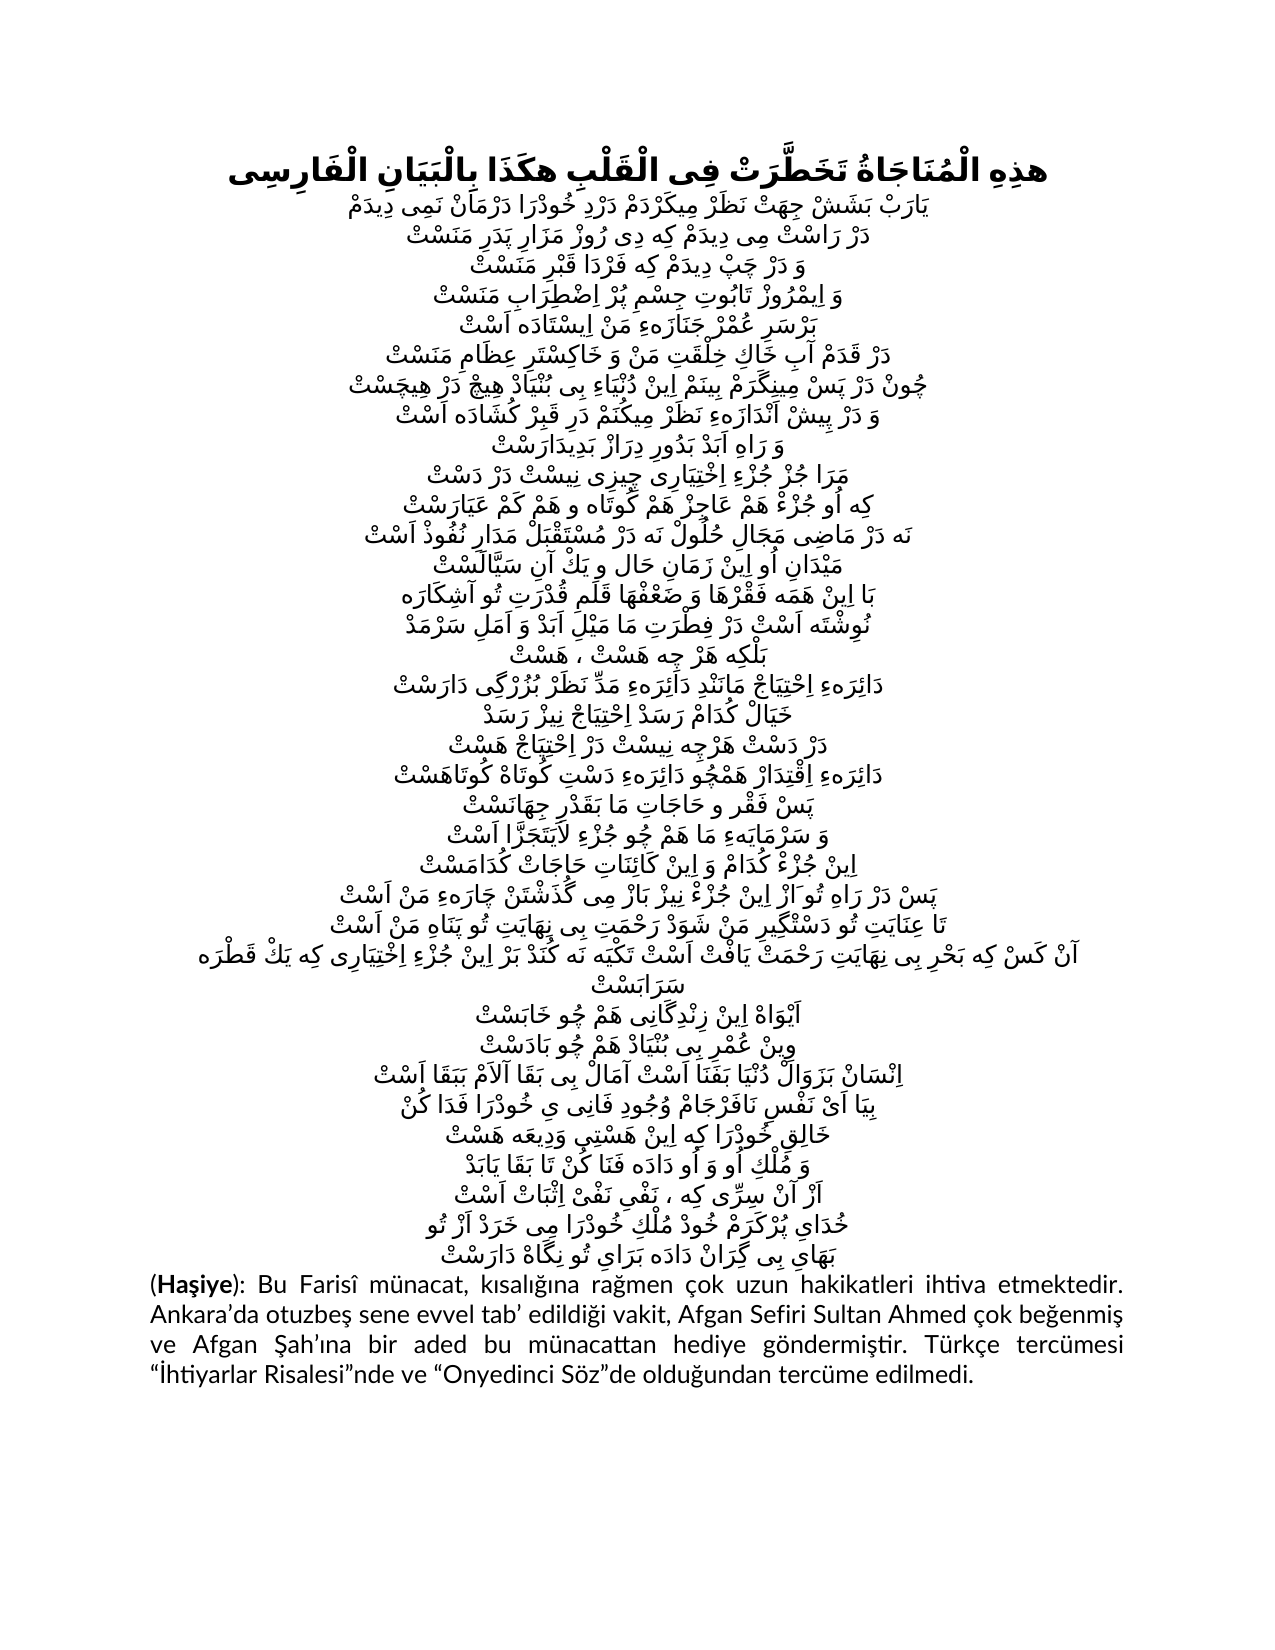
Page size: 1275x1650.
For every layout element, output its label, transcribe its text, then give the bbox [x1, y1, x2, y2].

text دَرْ قَدَمْ آبِ خَاكِ خِلْقَتِ مَنْ وَ خَاكِسْتَرِ عِظَامِ مَنَسْتْ [150, 339, 1125, 369]
text بَرْسَرِ عُمْرْ جَنَازَهءِ مَنْ اِيسْتَادَه اَسْتْ [150, 309, 1125, 339]
text خُدَاىِ پُرْكَرَمْ خُودْ مُلْكِ خُودْرَا مِى خَرَدْ اَزْ تُو [150, 1209, 1125, 1239]
text بِيَا اَىْ نَفْسِ نَافَرْجَامْ وُجُودِ فَانِى ىِ خُودْرَا فَدَا كُنْ [150, 1089, 1125, 1119]
text اَيْوَاهْ اِينْ زِنْدِگَانِى هَمْ چُو خَابَسْتْ [150, 999, 1125, 1029]
text وَ سَرْمَايَهءِ مَا هَمْ چُو جُزْءِ لاَيَتَجَزَّا اَسْتْ [150, 819, 1125, 849]
text خَالِقِ خُودْرَا كِه اِينْ هَسْتِى وَدِيعَه هَسْتْ [150, 1119, 1125, 1149]
text پَسْ دَرْ رَاهِ تُو َازْ اِينْ جُزْءْ نِيزْ بَازْ مِى گُذَشْتَنْ چَارَهءِ مَنْ اَسْتْ [150, 879, 1125, 909]
subtitle هذِهِ الْمُنَاجَاةُ تَخَطَّرَتْ فِى الْقَلْبِ هكَذَا بِالْبَيَانِ الْفَارِسِى [150, 150, 1125, 189]
text (Haşiye): Bu Farisî münacat, kısalığına rağmen çok uzun hakikatleri ihtiva etmektedir. Ankara’da otuzbeş sene evvel tab’ edildiği vakit, Afgan Sefiri Sultan Ahmed çok beğenmiş ve Afgan Şah’ına bir aded bu münacattan hediye göndermiştir. Türkçe tercümesi “İhtiyarlar Risalesi”nde ve “Onyedinci Söz”de olduğundan tercüme edilmedi. [150, 1269, 1125, 1389]
text آنْ كَسْ كِه بَحْرِ بِى نِهَايَتِ رَحْمَتْ يَافْتْ اَسْتْ تَكْيَه نَه كُنَدْ بَرْ اِينْ جُزْءِ اِخْتِيَارِى كِه يَكْ قَطْرَه سَرَابَسْتْ [150, 939, 1125, 999]
text دَائِرَهءِ اِقْتِدَارْ هَمْچُو دَائِرَهءِ دَسْتِ كُوتَاهْ كُوتَاهَسْتْ [150, 759, 1125, 789]
text تَا عِنَايَتِ تُو دَسْتْگِيرِ مَنْ شَوَدْ رَحْمَتِ بِى نِهَايَتِ تُو پَنَاهِ مَنْ اَسْتْ [150, 909, 1125, 939]
text دَرْ رَاسْتْ مِى دِيدَمْ كِه دِى رُوزْ مَزَارِ پَدَرِ مَنَسْتْ [150, 219, 1125, 249]
text وَ رَاهِ اَبَدْ بَدُورِ دِرَازْ بَدِيدَارَسْتْ [150, 429, 1125, 459]
text وَ اِيمْرُوزْ تَابُوتِ جِسْمِ پُرْ اِضْطِرَابِ مَنَسْتْ [150, 279, 1125, 309]
text چُونْ دَرْ پَسْ مِينِگَرَمْ بِينَمْ اِينْ دُنْيَاءِ بِى بُنْيَادْ هِيچْ دَرْ هِيچَسْتْ [150, 369, 1125, 399]
text بَلْكِه هَرْ چِه هَسْتْ ، هَسْتْ [150, 639, 1125, 669]
text وَ دَرْ پِيشْ اَنْدَازَهءِ نَظَرْ مِيكُنَمْ دَرِ قَبِرْ كُشَادَه اَسْتْ [150, 399, 1125, 429]
text يَارَبْ بَشَشْ جِهَتْ نَظَرْ مِيكَرْدَمْ دَرْدِ خُودْرَا دَرْمَانْ نَمِى دِيدَمْ [150, 189, 1125, 219]
text نُوِشْتَه اَسْتْ دَرْ فِطْرَتِ مَا مَيْلِ اَبَدْ وَ اَمَلِ سَرْمَدْ [150, 609, 1125, 639]
text وِينْ عُمْرِ بِى بُنْيَادْ هَمْ چُو بَادَسْتْ [150, 1029, 1125, 1059]
text اِينْ جُزْءْ كُدَامْ وَ اِينْ كَائِنَاتِ حَاجَاتْ كُدَامَسْتْ [150, 849, 1125, 879]
text دَرْ دَسْتْ هَرْچِه نِيسْتْ دَرْ اِحْتِيَاجْ هَسْتْ [150, 729, 1125, 759]
text دَائِرَهءِ اِحْتِيَاجْ مَانَنْدِ دَائِرَهءِ مَدِّ نَظَرْ بُزُرْگِى دَارَسْتْ [150, 669, 1125, 699]
text اَزْ آنْ سِرِّى كِه ، نَفْىِ نَفْىْ اِثْبَاتْ اَسْتْ [150, 1179, 1125, 1209]
text وَ دَرْ چَپْ دِيدَمْ كِه فَرْدَا قَبْرِ مَنَسْتْ [150, 249, 1125, 279]
text مَرَا جُزْ جُزْءِ اِخْتِيَارِى چِيزِى نِيسْتْ دَرْ دَسْتْ [150, 459, 1125, 489]
text خَيَالْ كُدَامْ رَسَدْ اِحْتِيَاجْ نِيزْ رَسَدْ [150, 699, 1125, 729]
text وَ مُلْكِ اُو وَ اُو دَادَه فَنَا كُنْ تَا بَقَا يَابَدْ [150, 1149, 1125, 1179]
text مَيْدَانِ اُو اِينْ زَمَانِ حَال و يَكْ آنِ سَيَّالَسْتْ [150, 549, 1125, 579]
text اِنْسَانْ بَزَوَالْ دُنْيَا بَفَنَا اَسْتْ آمَالْ بِى بَقَا آلاَمْ بَبَقَا اَسْتْ [150, 1059, 1125, 1089]
text پَسْ فَقْر و حَاجَاتِ مَا بَقَدْرِ جِهَانَسْتْ [150, 789, 1125, 819]
text بَهَاىِ بِى گِرَانْ دَادَه بَرَاىِ تُو نِگَاهْ دَارَسْتْ [150, 1239, 1125, 1269]
text نَه دَرْ مَاضِى مَجَالِ حُلُولْ نَه دَرْ مُسْتَقْبَلْ مَدَارِ نُفُوذْ اَسْتْ [150, 519, 1125, 549]
text بَا اِينْ هَمَه فَقْرْهَا وَ ضَعْفْهَا قَلَمِ قُدْرَتِ تُو آشِكَارَه [150, 579, 1125, 609]
text كِه اُو جُزْءْ هَمْ عَاجِزْ هَمْ كُوتَاه و هَمْ كَمْ عَيَارَسْتْ [150, 489, 1125, 519]
